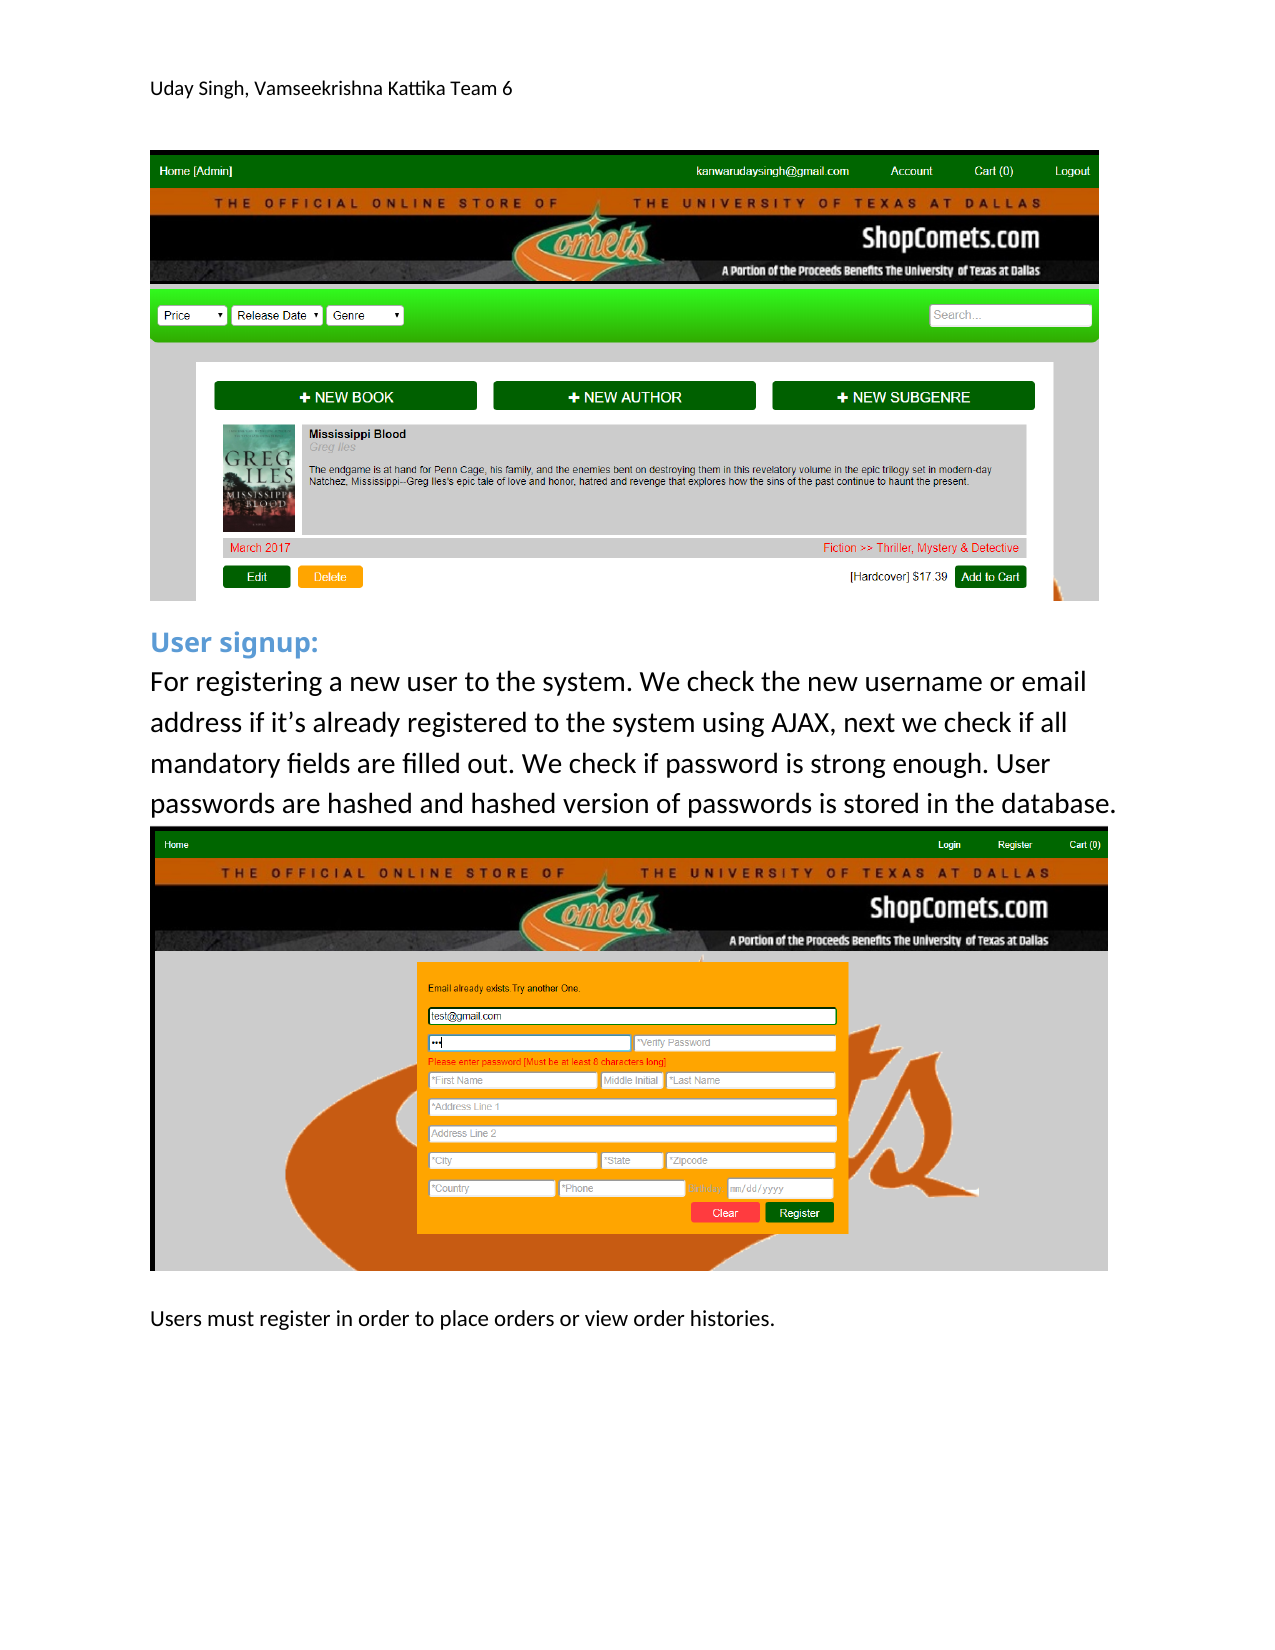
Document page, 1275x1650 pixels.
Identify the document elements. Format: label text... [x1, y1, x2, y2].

picture [150, 825, 1108, 1271]
picture [150, 150, 1099, 601]
text Users must register in order to place orders or view order histories. [150, 1304, 1125, 1332]
subtitle User signup: [150, 623, 1125, 660]
